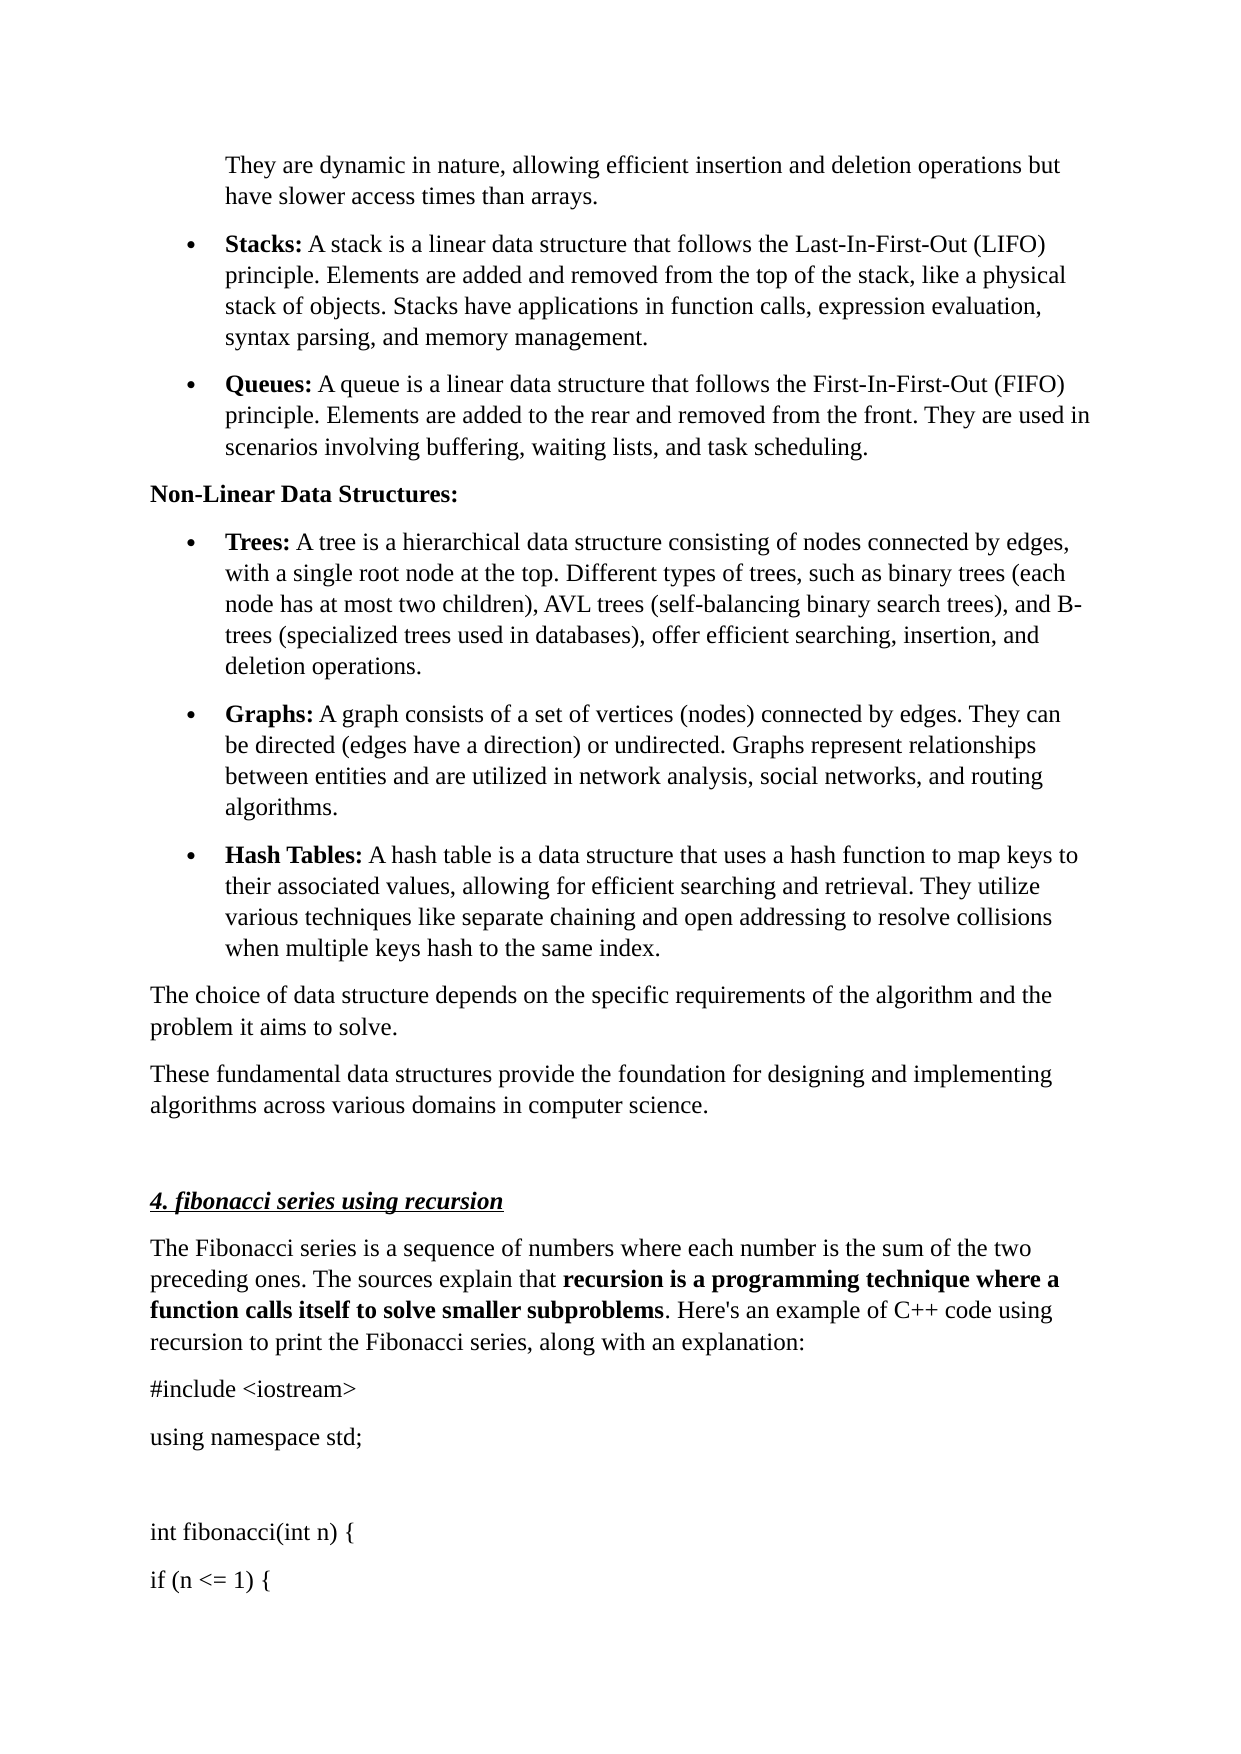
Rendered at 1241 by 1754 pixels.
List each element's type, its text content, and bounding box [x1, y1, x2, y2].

text The choice of data structure depends on the specific requirements of the algorithm and the problem it aims to solve. [150, 981, 1090, 1040]
text using namespace std; [150, 1422, 1090, 1451]
list Stacks: A stack is a linear data structure that follows the Last-In-First-Out (LIFO) principle. Elements are added and removed from the top of the stack, like a physical stack of objects. Stacks have applications in function calls, expression evaluation, syntax parsing, and memory management. [187, 229, 1090, 351]
text The Fibonacci series is a sequence of numbers where each number is the sum of the two preceding ones. The sources explain that recursion is a programming technique where a function calls itself to solve smaller subproblems. Here's an example of C++ code using recursion to print the Fibonacci series, along with an explanation: [150, 1233, 1090, 1355]
text #include <iostream> [150, 1374, 1090, 1403]
text if (n <= 1) { [150, 1565, 1090, 1594]
list Queues: A queue is a linear data structure that follows the First-In-First-Out (FIFO) principle. Elements are added to the rear and removed from the front. They are used in scenarios involving buffering, waiting lists, and task scheduling. [187, 369, 1090, 460]
text Non-Linear Data Structures: [150, 479, 1090, 508]
text These fundamental data structures provide the foundation for designing and implementing algorithms across various domains in computer science. [150, 1059, 1090, 1119]
text int fibonacci(int n) { [150, 1517, 1090, 1546]
list Graphs: A graph consists of a set of vertices (nodes) connected by edges. They can be directed (edges have a direction) or undirected. Graphs represent relationships between entities and are utilized in network analysis, social networks, and routing algorithms. [187, 699, 1090, 821]
list Hash Tables: A hash table is a data structure that uses a hash function to map keys to their associated values, allowing for efficient searching and retrieval. They utilize various techniques like separate chaining and open addressing to resolve collisions when multiple keys hash to the same index. [187, 840, 1090, 962]
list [187, 150, 1090, 210]
list Trees: A tree is a hierarchical data structure consisting of nodes connected by edges, with a single root node at the top. Different types of trees, such as binary trees (each node has at most two children), AVL trees (self-balancing binary search trees), and B-trees (specialized trees used in databases), offer efficient searching, insertion, and deletion operations. [187, 527, 1090, 680]
text 4. fibonacci series using recursion [150, 1186, 1090, 1214]
